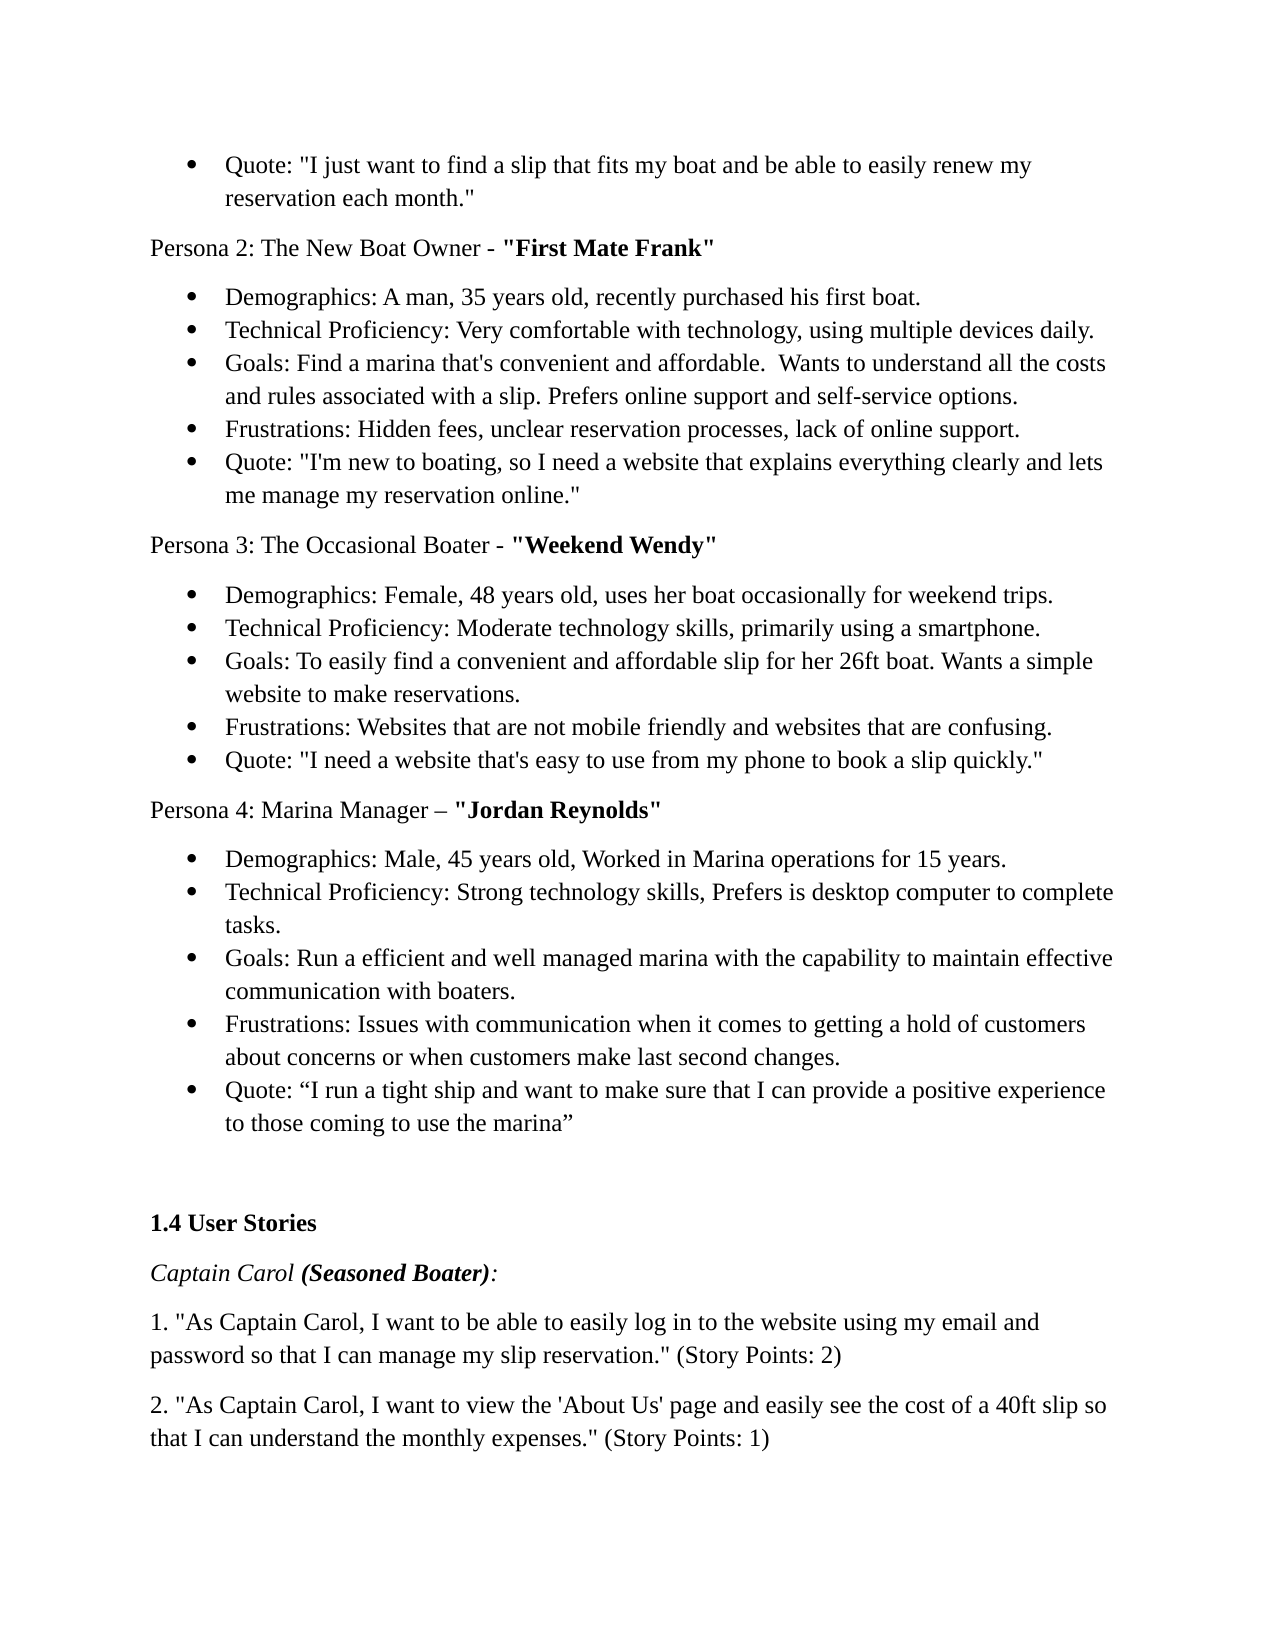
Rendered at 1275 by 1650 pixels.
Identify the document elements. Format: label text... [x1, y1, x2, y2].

text Persona 4: Marina Manager – "Jordan Reynolds" [150, 795, 1125, 823]
text Captain Carol (Seasoned Boater): [150, 1258, 1125, 1286]
list Demographics: Male, 45 years old, Worked in Marina operations for 15 years. [187, 844, 1125, 873]
list Quote: "I'm new to boating, so I need a website that explains everything clearly and lets me manage my reservation online." [187, 447, 1125, 509]
text Persona 2: The New Boat Owner - "First Mate Frank" [150, 233, 1125, 261]
list Frustrations: Hidden fees, unclear reservation processes, lack of online support. [187, 414, 1125, 443]
text 1.4 User Stories [150, 1208, 1125, 1237]
list Goals: Find a marina that's convenient and affordable. Wants to understand all the costs and rules associated with a slip. Prefers online support and self-service options. [187, 348, 1125, 410]
text 2. "As Captain Carol, I want to view the 'About Us' page and easily see the cost of a 40ft slip so that I can understand the monthly expenses." (Story Points: 1) [150, 1390, 1125, 1452]
list Technical Proficiency: Strong technology skills, Prefers is desktop computer to complete tasks. [187, 877, 1125, 939]
list Frustrations: Issues with communication when it comes to getting a hold of customers about concerns or when customers make last second changes. [187, 1009, 1125, 1071]
list Demographics: Female, 48 years old, uses her boat occasionally for weekend trips. [187, 580, 1125, 609]
list Frustrations: Websites that are not mobile friendly and websites that are confusing. [187, 712, 1125, 741]
text Persona 3: The Occasional Boater - "Weekend Wendy" [150, 530, 1125, 559]
list Technical Proficiency: Moderate technology skills, primarily using a smartphone. [187, 613, 1125, 642]
list Quote: "I just want to find a slip that fits my boat and be able to easily renew my reservation each month." [187, 150, 1125, 212]
list Quote: "I need a website that's easy to use from my phone to book a slip quickly." [187, 745, 1125, 774]
list Quote: “I run a tight ship and want to make sure that I can provide a positive experience to those coming to use the marina” [187, 1076, 1125, 1137]
list Demographics: A man, 35 years old, recently purchased his first boat. [187, 282, 1125, 311]
text 1. "As Captain Carol, I want to be able to easily log in to the website using my email and password so that I can manage my slip reservation." (Story Points: 2) [150, 1307, 1125, 1369]
list Goals: To easily find a convenient and affordable slip for her 26ft boat. Wants a simple website to make reservations. [187, 646, 1125, 708]
list Goals: Run a efficient and well managed marina with the capability to maintain effective communication with boaters. [187, 943, 1125, 1005]
list Technical Proficiency: Very comfortable with technology, using multiple devices daily. [187, 315, 1125, 344]
